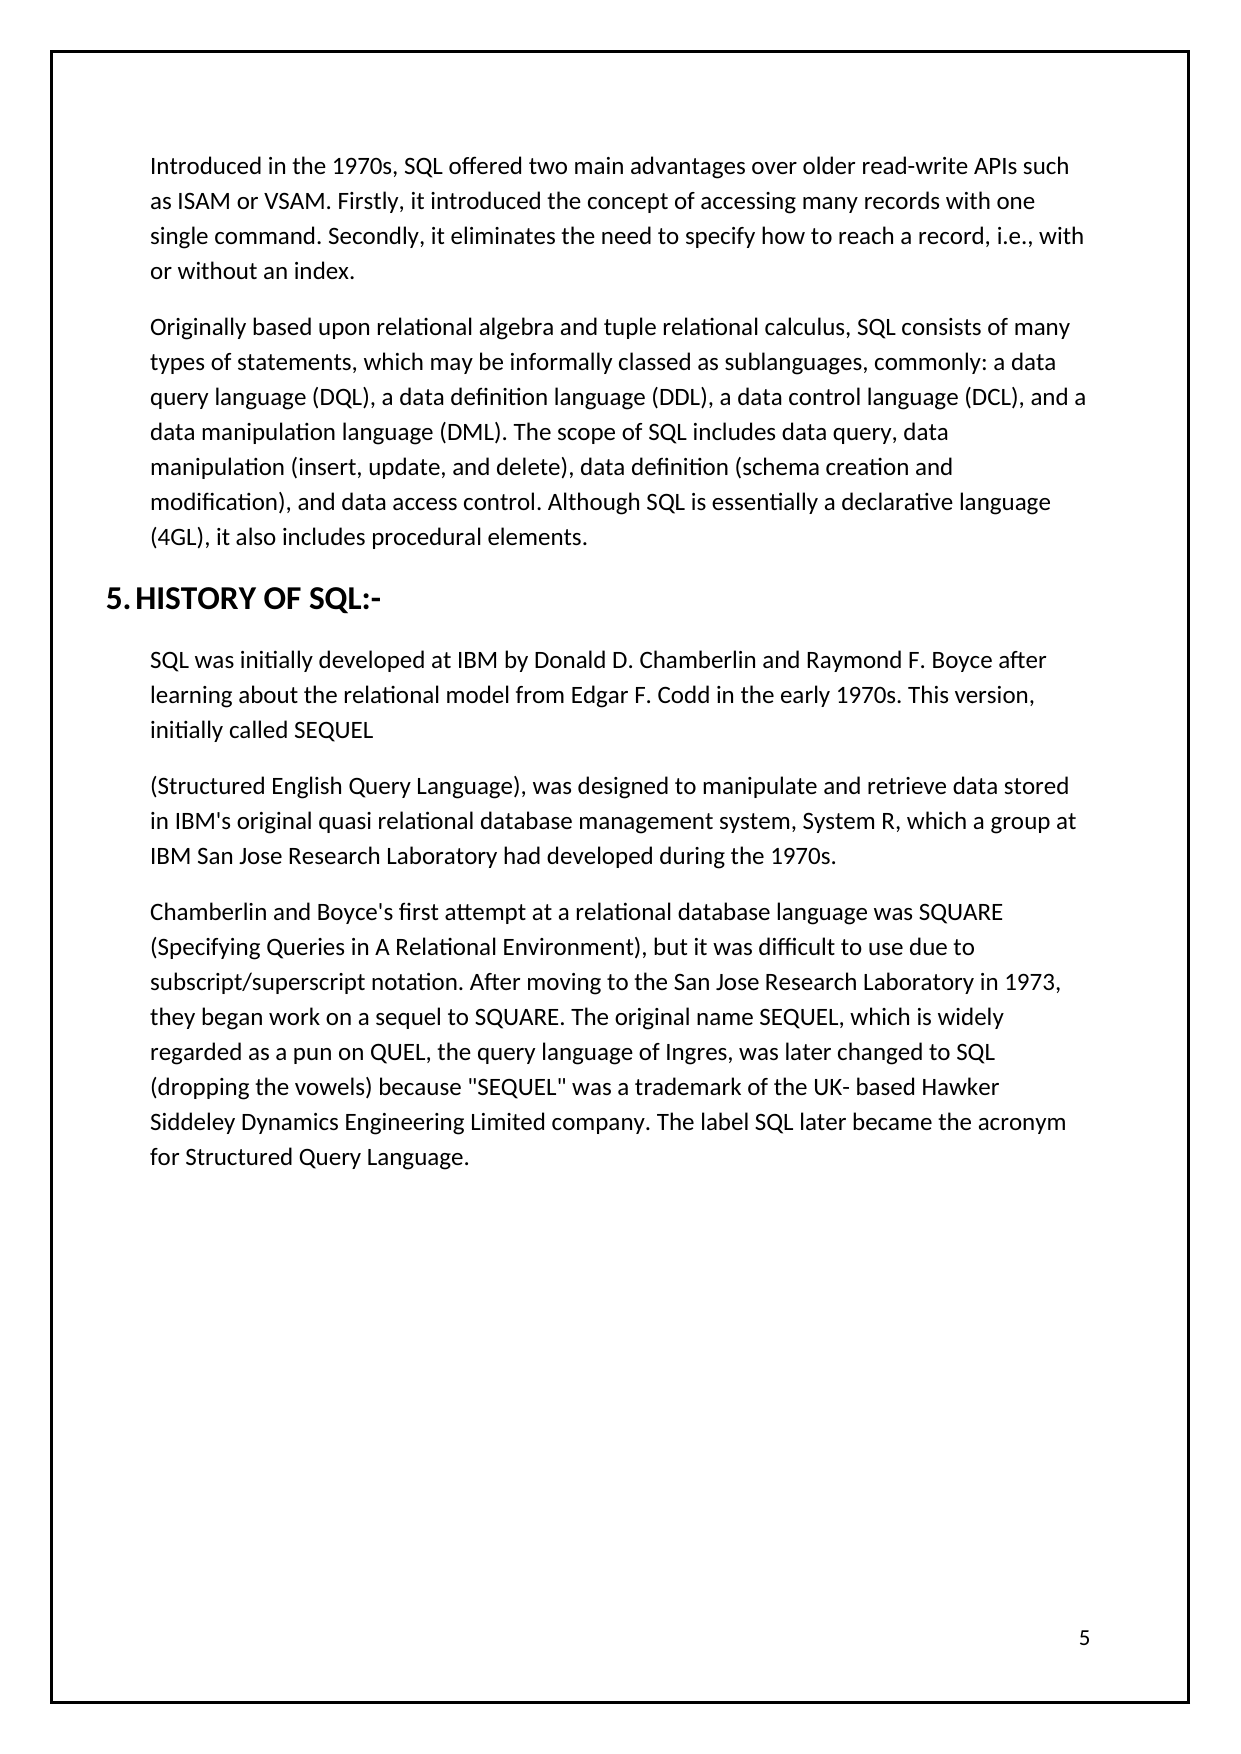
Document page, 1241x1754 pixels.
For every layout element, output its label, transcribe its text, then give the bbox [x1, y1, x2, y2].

text Chamberlin and Boyce's first attempt at a relational database language was SQUARE (Specifying Queries in A Relational Environment), but it was difficult to use due to subscript/superscript notation. After moving to the San Jose Research Laboratory in 1973, they began work on a sequel to SQUARE. The original name SEQUEL, which is widely regarded as a pun on QUEL, the query language of Ingres, was later changed to SQL (dropping the vowels) because "SEQUEL" was a trademark of the UK- based Hawker Siddeley Dynamics Engineering Limited company. The label SQL later became the acronym for Structured Query Language. [150, 896, 1090, 1171]
list HISTORY OF SQL:- [106, 577, 1090, 617]
text Introduced in the 1970s, SQL offered two main advantages over older read-write APIs such as ISAM or VSAM. Firstly, it introduced the concept of accessing many records with one single command. Secondly, it eliminates the need to specify how to reach a record, i.e., with or without an index. [150, 150, 1090, 286]
text (Structured English Query Language), was designed to manipulate and retrieve data stored in IBM's original quasi relational database management system, System R, which a group at IBM San Jose Research Laboratory had developed during the 1970s. [150, 770, 1090, 871]
text Originally based upon relational algebra and tuple relational calculus, SQL consists of many types of statements, which may be informally classed as sublanguages, commonly: a data query language (DQL), a data definition language (DDL), a data control language (DCL), and a data manipulation language (DML). The scope of SQL includes data query, data manipulation (insert, update, and delete), data definition (schema creation and modification), and data access control. Although SQL is essentially a declarative language (4GL), it also includes procedural elements. [150, 311, 1090, 551]
text SQL was initially developed at IBM by Donald D. Chamberlin and Raymond F. Boyce after learning about the relational model from Edgar F. Codd in the early 1970s. This version, initially called SEQUEL [150, 644, 1090, 745]
